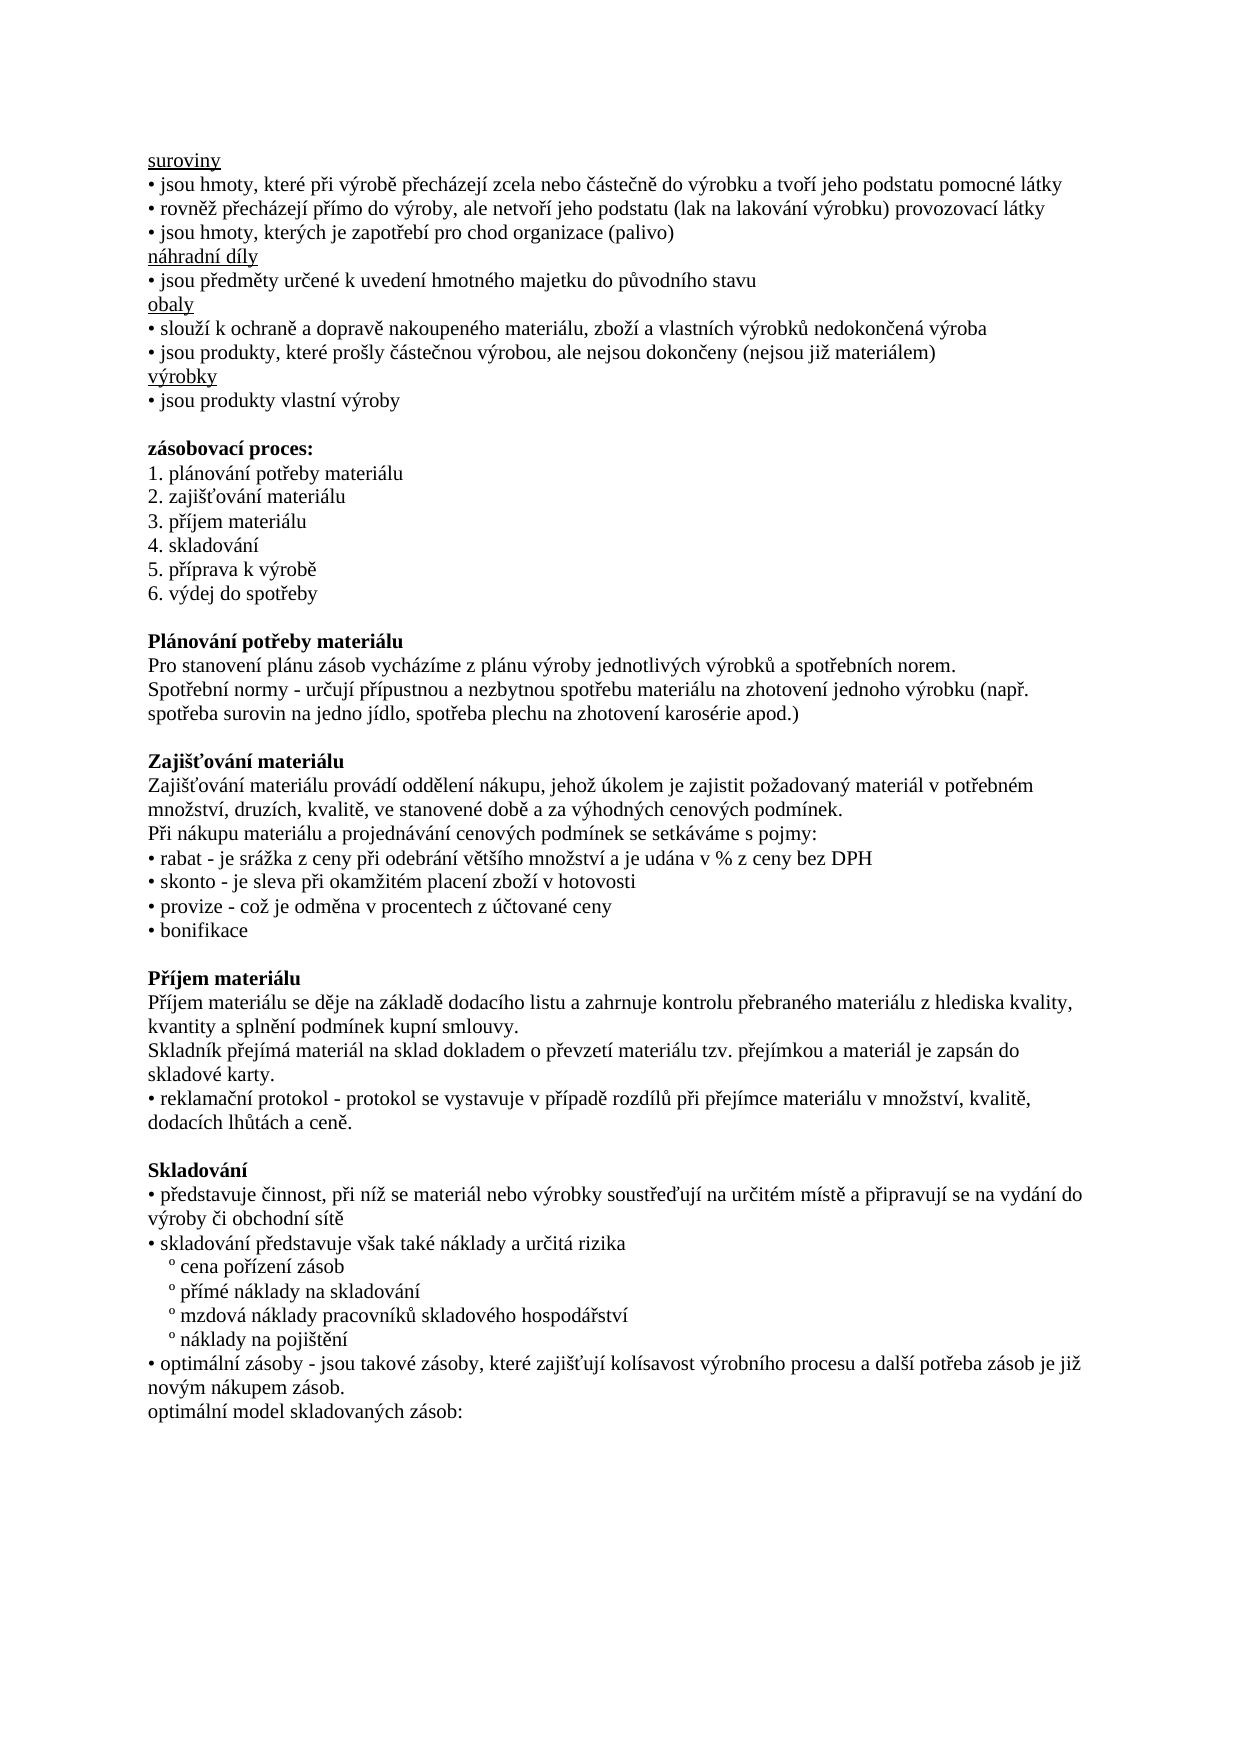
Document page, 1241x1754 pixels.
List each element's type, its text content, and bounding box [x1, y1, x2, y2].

text • jsou hmoty, kterých je zapotřebí pro chod organizace (palivo) [148, 220, 1093, 244]
text • skonto - je sleva při okamžitém placení zboží v hotovosti [148, 869, 1093, 893]
text • rovněž přecházejí přímo do výroby, ale netvoří jeho podstatu (lak na lakování výrobku) provozovací látky [148, 196, 1093, 220]
text • bonifikace [148, 918, 1093, 942]
text Zajišťování materiálu [148, 749, 1093, 773]
text Příjem materiálu se děje na základě dodacího listu a zahrnuje kontrolu přebraného materiálu z hlediska kvality, kvantity a splnění podmínek kupní smlouvy. [148, 990, 1093, 1038]
text suroviny [148, 148, 1093, 172]
text Skladník přejímá materiál na sklad dokladem o převzetí materiálu tzv. přejímkou a materiál je zapsán do skladové karty. [148, 1038, 1093, 1086]
text • jsou produkty, které prošly částečnou výrobou, ale nejsou dokončeny (nejsou již materiálem) [148, 340, 1093, 364]
text • jsou předměty určené k uvedení hmotného majetku do původního stavu [148, 268, 1093, 292]
text 2. zajišťování materiálu [148, 484, 1093, 508]
text • reklamační protokol - protokol se vystavuje v případě rozdílů při přejímce materiálu v množství, kvalitě, dodacích lhůtách a ceně. [148, 1086, 1093, 1134]
text • jsou hmoty, které při výrobě přecházejí zcela nebo částečně do výrobku a tvoří jeho podstatu pomocné látky [148, 172, 1093, 196]
text Při nákupu materiálu a projednávání cenových podmínek se setkáváme s pojmy: [148, 821, 1093, 845]
text • skladování představuje však také náklady a určitá rizika [148, 1230, 1093, 1254]
text º cena pořízení zásob [148, 1254, 1093, 1278]
text Skladování [148, 1158, 1093, 1182]
text zásobovací proces: [148, 436, 1093, 460]
text º mzdová náklady pracovníků skladového hospodářství [148, 1303, 1093, 1327]
text º přímé náklady na skladování [148, 1278, 1093, 1303]
text 1. plánování potřeby materiálu [148, 460, 1093, 484]
text náhradní díly [148, 244, 1093, 268]
text • provize - což je odměna v procentech z účtované ceny [148, 893, 1093, 918]
text 5. příprava k výrobě [148, 557, 1093, 581]
text obaly [148, 292, 1093, 316]
text Plánování potřeby materiálu [148, 629, 1093, 653]
text 6. výdej do spotřeby [148, 581, 1093, 605]
text Spotřební normy - určují přípustnou a nezbytnou spotřebu materiálu na zhotovení jednoho výrobku (např. spotřeba surovin na jedno jídlo, spotřeba plechu na zhotovení karosérie apod.) [148, 677, 1093, 725]
text Příjem materiálu [148, 966, 1093, 990]
text • optimální zásoby - jsou takové zásoby, které zajišťují kolísavost výrobního procesu a další potřeba zásob je již novým nákupem zásob. [148, 1351, 1093, 1399]
text • jsou produkty vlastní výroby [148, 388, 1093, 412]
text º náklady na pojištění [148, 1327, 1093, 1351]
text • slouží k ochraně a dopravě nakoupeného materiálu, zboží a vlastních výrobků nedokončená výroba [148, 316, 1093, 340]
text • rabat - je srážka z ceny při odebrání většího množství a je udána v % z ceny bez DPH [148, 845, 1093, 869]
text 3. příjem materiálu [148, 508, 1093, 533]
text Pro stanovení plánu zásob vycházíme z plánu výroby jednotlivých výrobků a spotřebních norem. [148, 653, 1093, 677]
text 4. skladování [148, 533, 1093, 557]
text optimální model skladovaných zásob: [148, 1399, 1093, 1423]
text výrobky [148, 364, 1093, 388]
text • představuje činnost, při níž se materiál nebo výrobky soustřeďují na určitém místě a připravují se na vydání do výroby či obchodní sítě [148, 1182, 1093, 1230]
text Zajišťování materiálu provádí oddělení nákupu, jehož úkolem je zajistit požadovaný materiál v potřebném množství, druzích, kvalitě, ve stanovené době a za výhodných cenových podmínek. [148, 773, 1093, 821]
